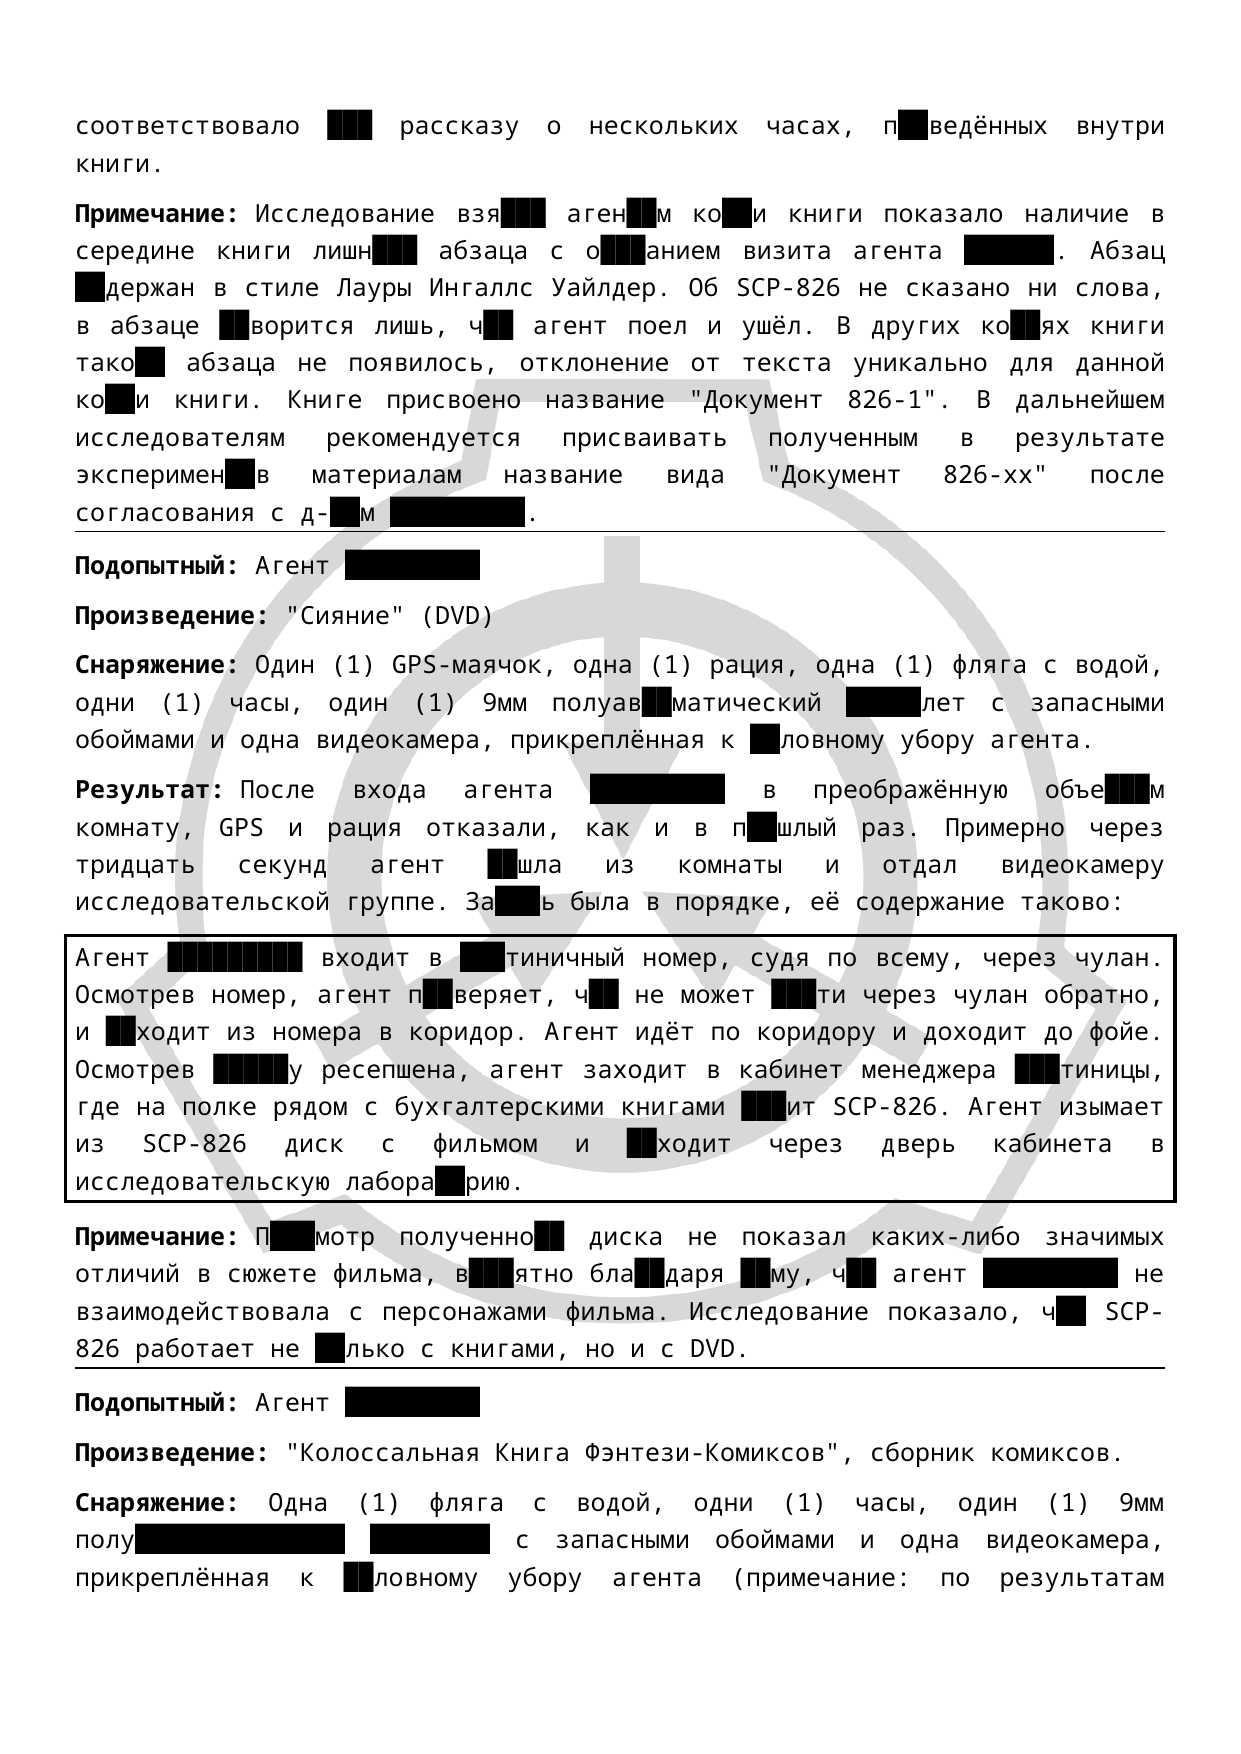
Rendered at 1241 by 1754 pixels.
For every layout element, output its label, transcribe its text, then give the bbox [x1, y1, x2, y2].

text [75, 108, 1165, 179]
text Подопытный: Агент █████████ [75, 547, 1165, 581]
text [75, 1485, 1165, 1593]
text Подопытный: Агент █████████ [75, 1385, 1165, 1419]
text Примечание: П███мотр полученно██ диска не показал каких-либо значимых отличий в сюжете фильма, в███ятно бла██даря ██му, ч██ агент █████████ не взаимодействовала с персонажами фильма. Исследование показало, ч██ SCP-826 работает не ██лько с книгами, но и с DVD. [75, 1219, 1165, 1367]
text Агент █████████ входит в ███тиничный номер, судя по всему, через чулан. Осмотрев номер, агент п██веряет, ч██ не может ███ти через чулан обратно, и ██ходит из номера в коридор. Агент идёт по коридору и доходит до фойе. Осмотрев █████у ресепшена, агент заходит в кабинет менеджера ███тиницы, где на полке рядом с бухгалтерскими книгами ███ит SCP-826. Агент изымает из SCP-826 диск с фильмом и ██ходит через дверь кабинета в исследовательскую лабора██рию. [67, 937, 1173, 1200]
text Произведение: "Сияние" (DVD) [75, 597, 1165, 631]
text Снаряжение: Один (1) GPS-маячок, одна (1) рация, одна (1) фляга с водой, одни (1) часы, один (1) 9мм полуав██матический █████лет с запасными обоймами и одна видеокамера, прикреплённая к ██ловному убору агента. [75, 647, 1165, 756]
text Результат: После входа агента █████████ в преображённую объе███м комнату, GPS и рация отказали, как и в п██шлый раз. Примерно через тридцать секунд агент ██шла из комнаты и отдал видеокамеру исследовательской группе. За███ь была в порядке, её содержание таково: [75, 772, 1165, 918]
text Примечание: Исследование взя███ аген██м ко██и книги показало наличие в середине книги лишн███ абзаца с о███анием визита агента ██████. Абзац ██держан в стиле Лауры Ингаллс Уайлдер. Об SCP-826 не сказано ни слова, в абзаце ██ворится лишь, ч██ агент поел и ушёл. В других ко██ях книги тако██ абзаца не появилось, отклонение от текста уникально для данной ко██и книги. Книге присвоено название "Документ 826-1". В дальнейшем исследователям рекомендуется присваивать полученным в результате эксперимен██в материалам название вида "Документ 826-xx" после согласования с д-██м █████████. [75, 195, 1165, 531]
text Произведение: "Колоссальная Книга Фэнтези-Комиксов", сборник комиксов. [75, 1435, 1165, 1469]
